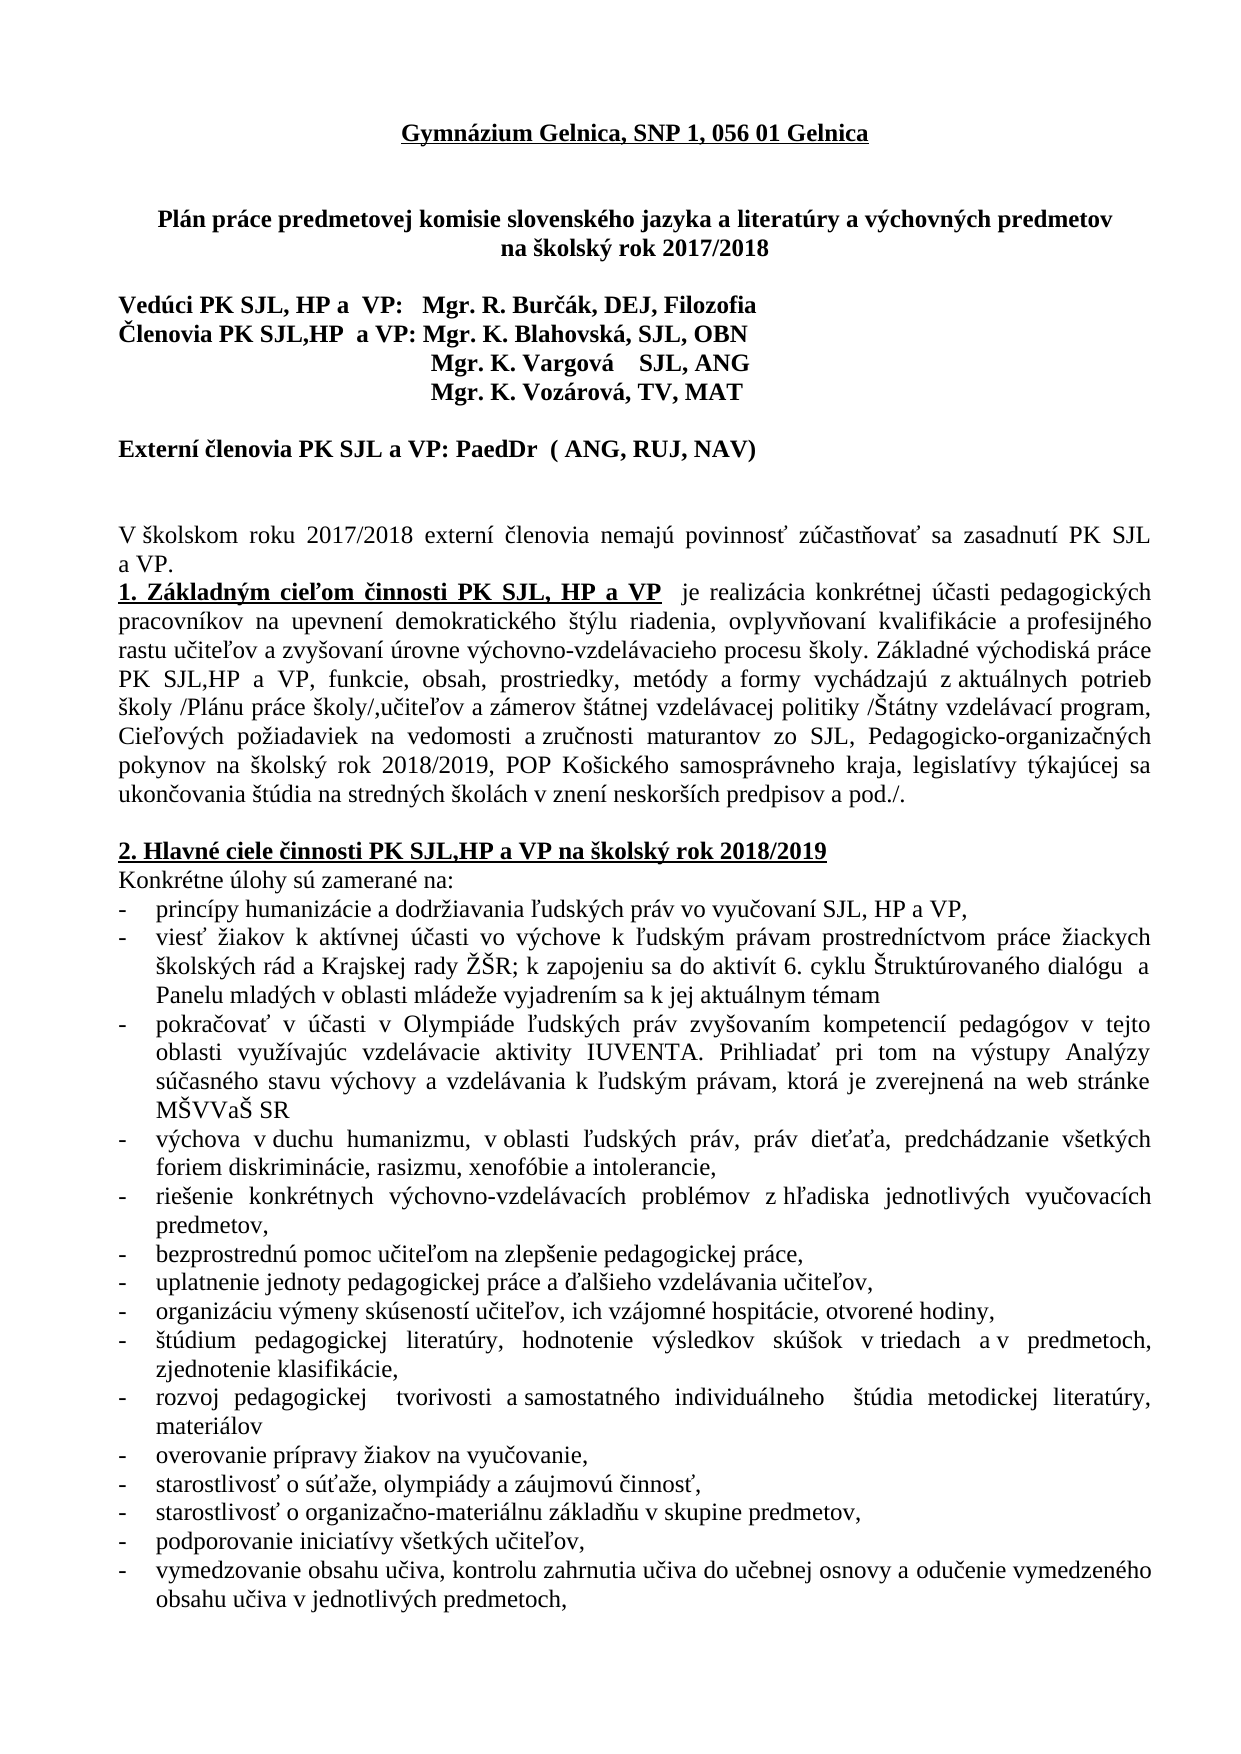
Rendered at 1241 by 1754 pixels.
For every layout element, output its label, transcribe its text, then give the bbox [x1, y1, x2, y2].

text Gymnázium Gelnica, SNP 1, 056 01 Gelnica [118, 118, 1152, 147]
text Mgr. K. Vargová SJL, ANG [118, 348, 1152, 377]
text V školskom roku 2017/2018 externí členovia nemajú povinnosť zúčastňovať sa zasadnutí PK SJL a VP. [118, 520, 1152, 577]
list organizáciu výmeny skúseností učiteľov, ich vzájomné hospitácie, otvorené hodiny, [118, 1296, 1152, 1325]
text Mgr. K. Vozárová, TV, MAT [118, 377, 1152, 406]
text na školský rok 2017/2018 [118, 233, 1152, 262]
text Konkrétne úlohy sú zamerané na: [118, 865, 1152, 894]
text 2. Hlavné ciele činnosti PK SJL,HP a VP na školský rok 2018/2019 [118, 836, 1152, 865]
text Plán práce predmetovej komisie slovenského jazyka a literatúry a výchovných predmetov [118, 204, 1152, 233]
text Externí členovia PK SJL a VP: PaedDr ( ANG, RUJ, NAV) [118, 434, 1152, 463]
list princípy humanizácie a dodržiavania ľudských práv vo vyučovaní SJL, HP a VP, [118, 894, 1152, 922]
list vymedzovanie obsahu učiva, kontrolu zahrnutia učiva do učebnej osnovy a odučenie vymedzeného obsahu učiva v jednotlivých predmetoch, [118, 1555, 1152, 1612]
list bezprostrednú pomoc učiteľom na zlepšenie pedagogickej práce, [118, 1239, 1152, 1267]
list starostlivosť o súťaže, olympiády a záujmovú činnosť, [118, 1469, 1152, 1497]
list riešenie konkrétnych výchovno-vzdelávacích problémov z hľadiska jednotlivých vyučovacích predmetov, [118, 1181, 1152, 1239]
list viesť žiakov k aktívnej účasti vo výchove k ľudským právam prostredníctvom práce žiackych školských rád a Krajskej rady ŽŠR; k zapojeniu sa do aktivít 6. cyklu Štruktúrovaného dialógu a Panelu mladých v oblasti mládeže vyjadrením sa k jej aktuálnym témam [118, 922, 1152, 1009]
list výchova v duchu humanizmu, v oblasti ľudských práv, práv dieťaťa, predchádzanie všetkých foriem diskriminácie, rasizmu, xenofóbie a intolerancie, [118, 1124, 1152, 1181]
list rozvoj pedagogickej tvorivosti a samostatného individuálneho štúdia metodickej literatúry, materiálov [118, 1382, 1152, 1440]
list starostlivosť o organizačno-materiálnu základňu v skupine predmetov, [118, 1497, 1152, 1526]
list štúdium pedagogickej literatúry, hodnotenie výsledkov skúšok v triedach a v predmetoch, zjednotenie klasifikácie, [118, 1325, 1152, 1382]
text 1. Základným cieľom činnosti PK SJL, HP a VP je realizácia konkrétnej účasti pedagogických pracovníkov na upevnení demokratického štýlu riadenia, ovplyvňovaní kvalifikácie a profesijného rastu učiteľov a zvyšovaní úrovne výchovno-vzdelávacieho procesu školy. Základné východiská práce PK SJL,HP a VP, funkcie, obsah, prostriedky, metódy a formy vychádzajú z aktuálnych potrieb školy /Plánu práce školy/,učiteľov a zámerov štátnej vzdelávacej politiky /Štátny vzdelávací program, Cieľových požiadaviek na vedomosti a zručnosti maturantov zo SJL, Pedagogicko-organizačných pokynov na školský rok 2018/2019, POP Košického samosprávneho kraja, legislatívy týkajúcej sa ukončovania štúdia na stredných školách v znení neskorších predpisov a pod./. [118, 577, 1152, 807]
list podporovanie iniciatívy všetkých učiteľov, [118, 1526, 1152, 1555]
text Vedúci PK SJL, HP a VP: Mgr. R. Burčák, DEJ, Filozofia [118, 291, 1152, 319]
list pokračovať v účasti v Olympiáde ľudských práv zvyšovaním kompetencií pedagógov v tejto oblasti využívajúc vzdelávacie aktivity IUVENTA. Prihliadať pri tom na výstupy Analýzy súčasného stavu výchovy a vzdelávania k ľudským právam, ktorá je zverejnená na web stránke MŠVVaŠ SR [118, 1009, 1152, 1124]
list overovanie prípravy žiakov na vyučovanie, [118, 1440, 1152, 1469]
list uplatnenie jednoty pedagogickej práce a ďalšieho vzdelávania učiteľov, [118, 1267, 1152, 1296]
text Členovia PK SJL,HP a VP: Mgr. K. Blahovská, SJL, OBN [118, 319, 1152, 348]
